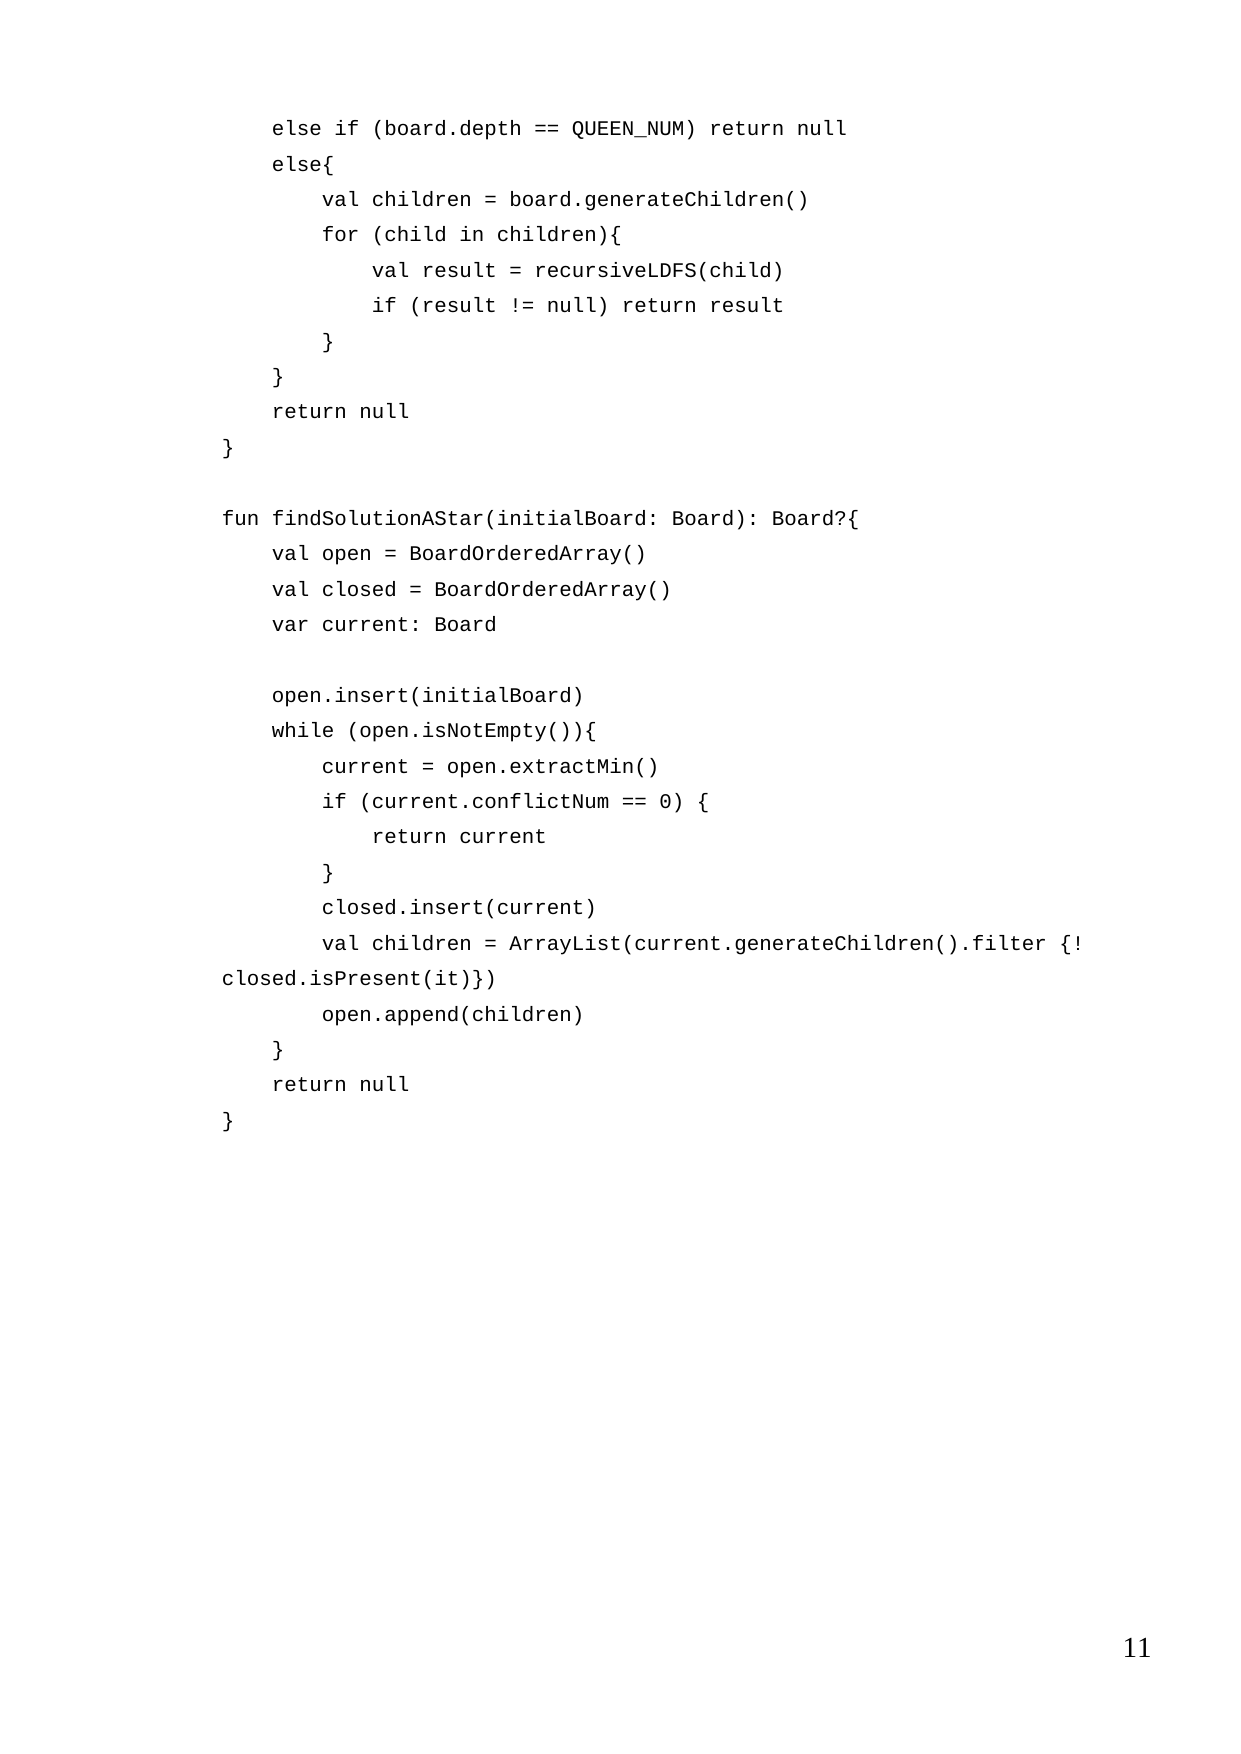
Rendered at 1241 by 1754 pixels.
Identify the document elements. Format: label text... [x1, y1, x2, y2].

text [222, 118, 1152, 461]
text closed.insert(current) [222, 897, 1152, 921]
text val open = BoardOrderedArray() [222, 543, 1152, 567]
text } [222, 862, 1152, 886]
text val closed = BoardOrderedArray() [222, 578, 1152, 602]
text var current: Board [222, 614, 1152, 638]
text } [222, 1039, 1152, 1063]
text } [222, 1110, 1152, 1133]
text open.insert(initialBoard) [222, 685, 1152, 708]
text open.append(children) [222, 1003, 1152, 1027]
text if (current.conflictNum == 0) { [222, 791, 1152, 815]
text val children = ArrayList(current.generateChildren().filter {!closed.isPresent(it)}) [222, 933, 1152, 992]
text return current [222, 826, 1152, 850]
text while (open.isNotEmpty()){ [222, 720, 1152, 744]
text fun findSolutionAStar(initialBoard: Board): Board?{ [222, 508, 1152, 531]
text current = open.extractMin() [222, 756, 1152, 779]
text return null [222, 1074, 1152, 1098]
